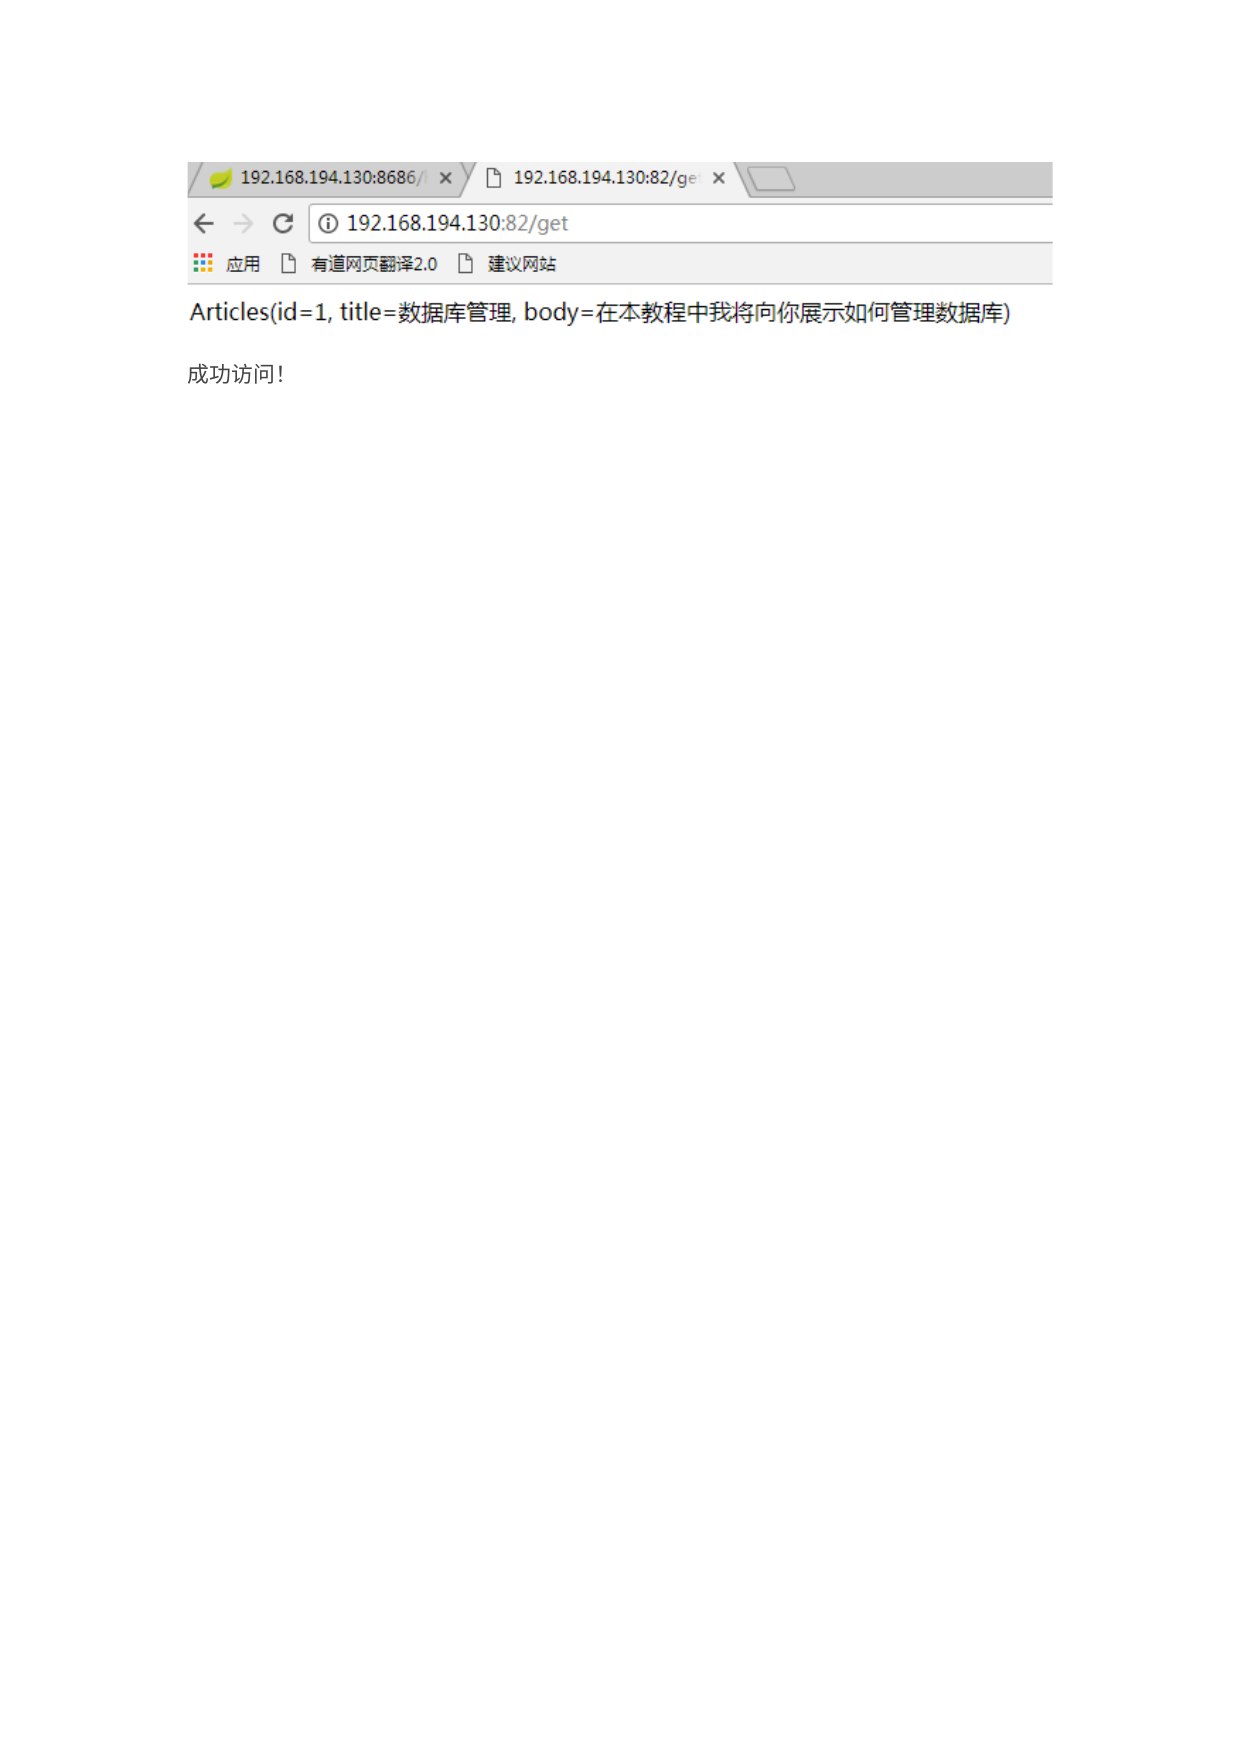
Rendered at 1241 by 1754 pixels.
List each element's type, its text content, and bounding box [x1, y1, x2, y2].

text 成功访问！ [187, 357, 1053, 389]
picture [187, 162, 1053, 346]
